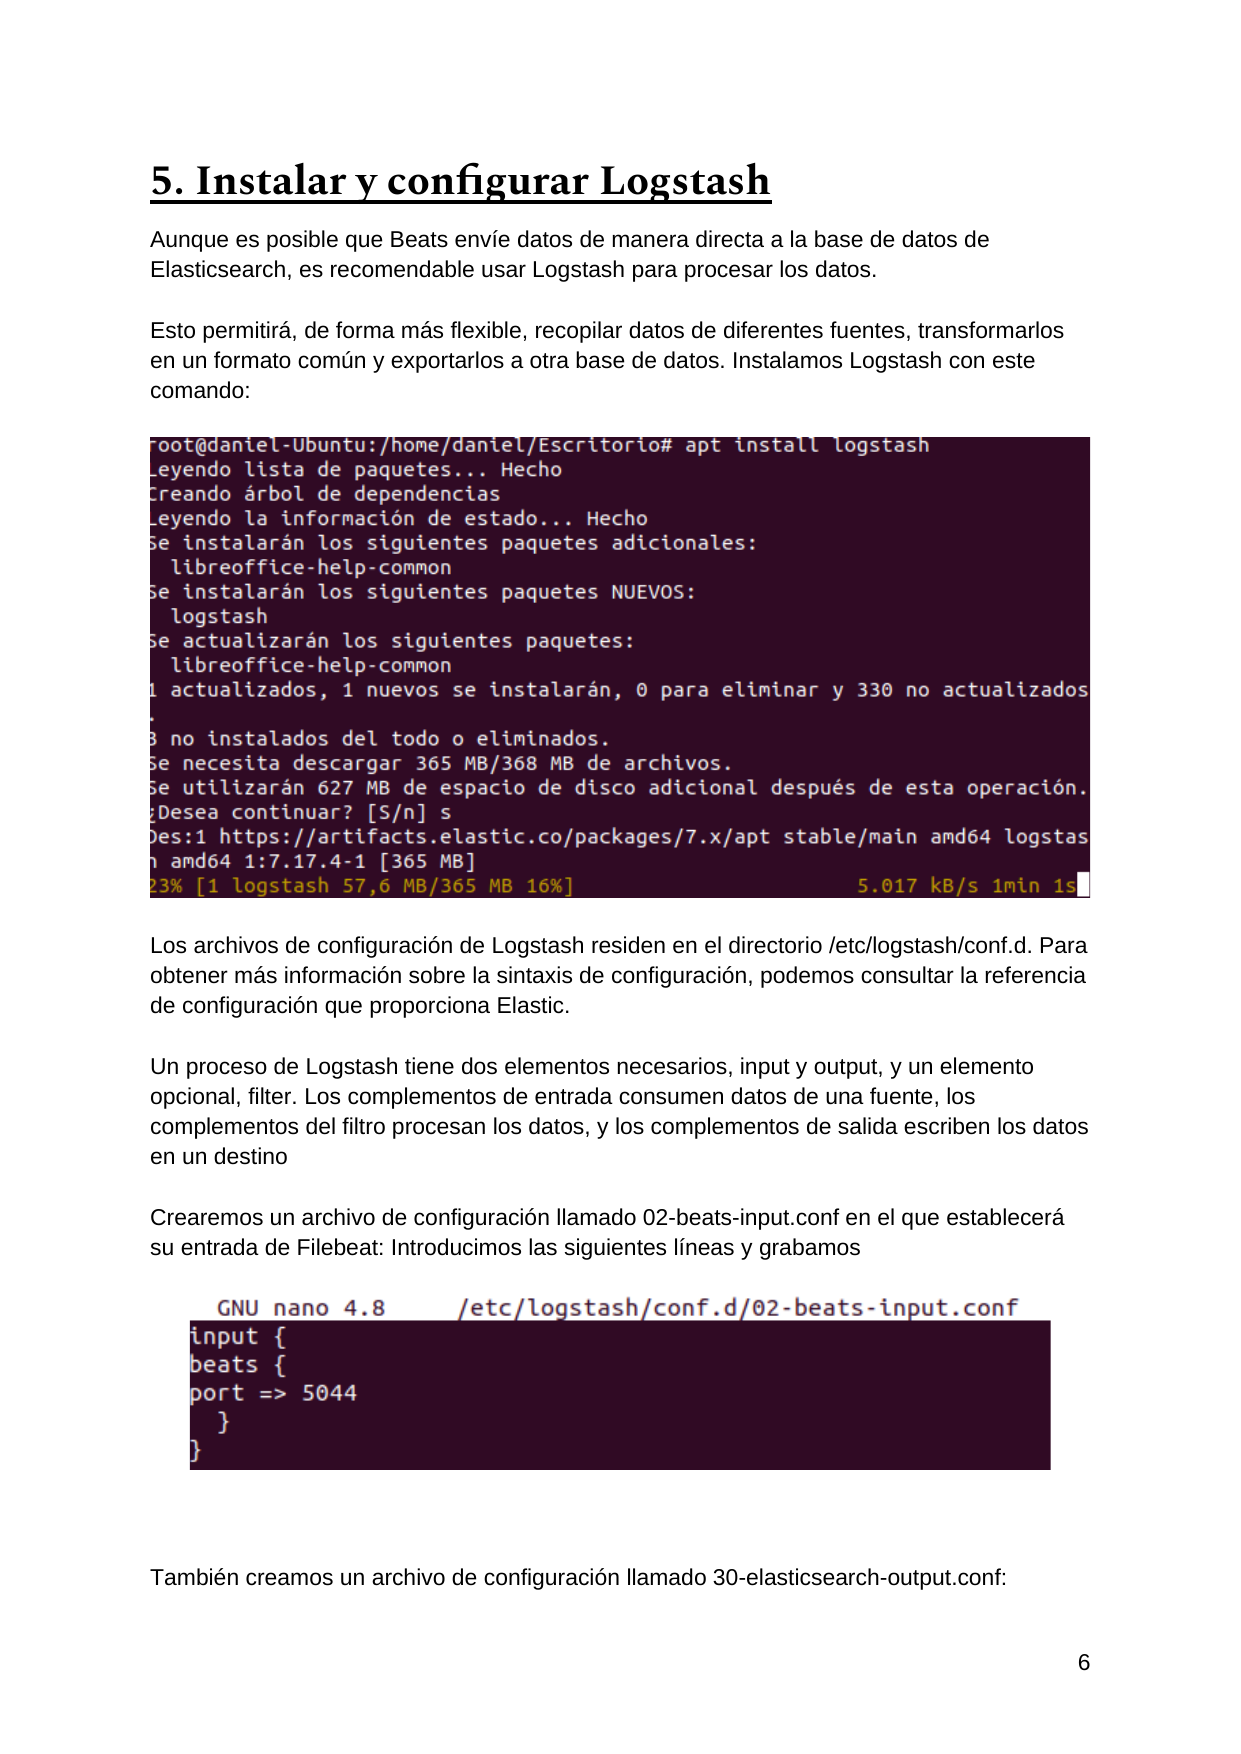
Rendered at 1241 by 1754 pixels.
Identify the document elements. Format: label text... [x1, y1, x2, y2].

picture [150, 437, 1091, 898]
text También creamos un archivo de configuración llamado 30-elasticsearch-output.conf: [150, 1564, 1090, 1590]
text Un proceso de Logstash tiene dos elementos necesarios, input y output, y un elemento opcional, filter. Los complementos de entrada consumen datos de una fuente, los complementos del filtro procesan los datos, y los complementos de salida escriben los datos en un destino [150, 1053, 1090, 1170]
text Esto permitirá, de forma más flexible, recopilar datos de diferentes fuentes, transformarlos en un formato común y exportarlos a otra base de datos. Instalamos Logstash con este comando: [150, 317, 1090, 403]
picture [189, 1294, 1051, 1470]
text Aunque es posible que Beats envíe datos de manera directa a la base de datos de Elasticsearch, es recomendable usar Logstash para procesar los datos. [150, 226, 1090, 282]
subtitle 5. Instalar y configurar Logstash [150, 150, 1090, 213]
text Crearemos un archivo de configuración llamado 02-beats-input.conf en el que establecerá su entrada de Filebeat: Introducimos las siguientes líneas y grabamos [150, 1204, 1090, 1260]
text Los archivos de configuración de Logstash residen en el directorio /etc/logstash/conf.d. Para obtener más información sobre la sintaxis de configuración, podemos consultar la referencia de configuración que proporciona Elastic. [150, 932, 1090, 1019]
